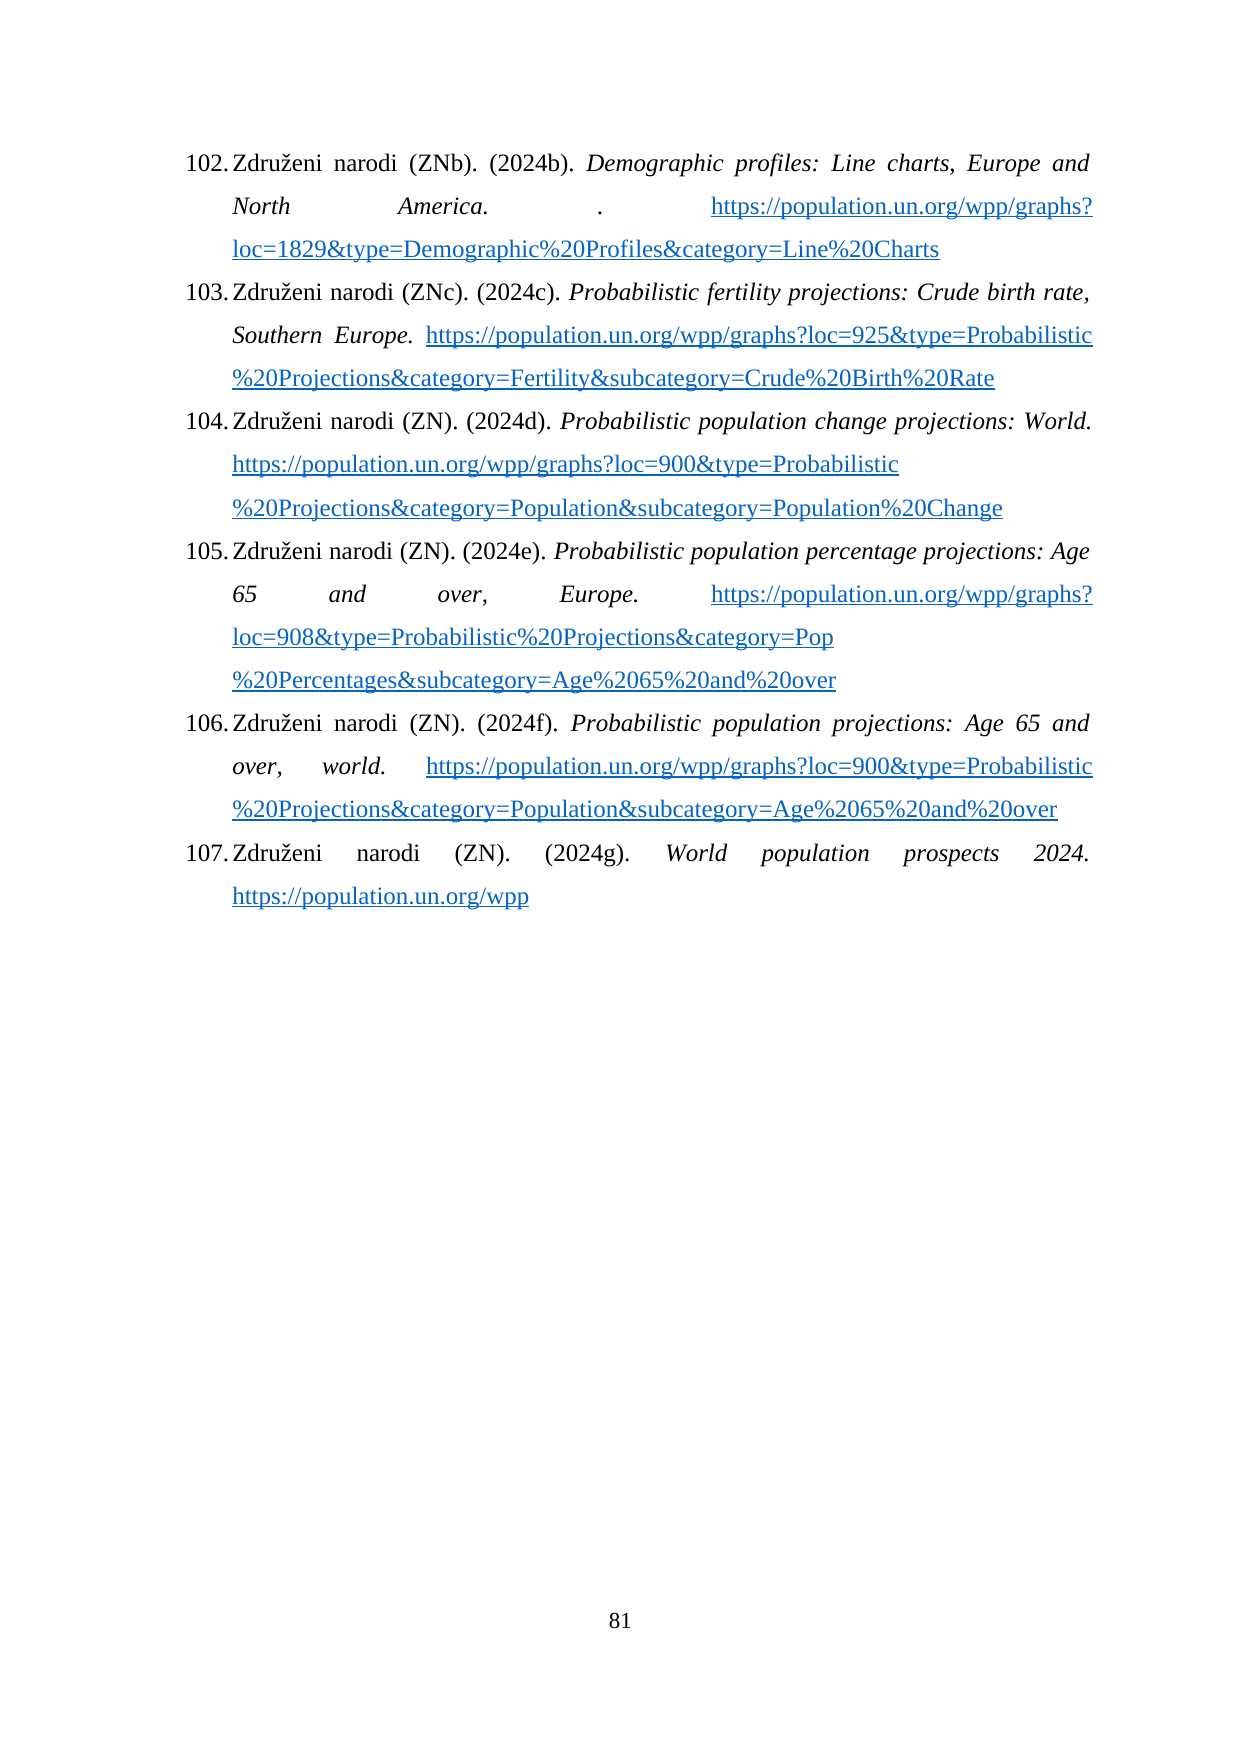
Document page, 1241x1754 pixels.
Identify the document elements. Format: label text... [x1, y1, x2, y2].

list Združeni narodi (ZNc). (2024c). Probabilistic fertility projections: Crude birth rate, Southern Europe. https://population.un.org/wpp/graphs?loc=925&type=Probabilistic%20Projections&category=Fertility&subcategory=Crude%20Birth%20Rate [185, 277, 1093, 392]
list Združeni narodi (ZNb). (2024b). Demographic profiles: Line charts, Europe and North America. . https://population.un.org/wpp/graphs?loc=1829&type=Demographic%20Profiles&category=Line%20Charts [185, 148, 1093, 263]
list Združeni narodi (ZN). (2024d). Probabilistic population change projections: World. https://population.un.org/wpp/graphs?loc=900&type=Probabilistic%20Projections&category=Population&subcategory=Population%20Change [185, 406, 1093, 521]
list Združeni narodi (ZN). (2024e). Probabilistic population percentage projections: Age 65 and over, Europe. https://population.un.org/wpp/graphs?loc=908&type=Probabilistic%20Projections&category=Pop%20Percentages&subcategory=Age%2065%20and%20over [185, 536, 1093, 694]
list Združeni narodi (ZN). (2024f). Probabilistic population projections: Age 65 and over, world. https://population.un.org/wpp/graphs?loc=900&type=Probabilistic%20Projections&category=Population&subcategory=Age%2065%20and%20over [185, 708, 1093, 823]
list Združeni narodi (ZN). (2024g). World population prospects 2024. https://population.un.org/wpp [185, 838, 1093, 909]
